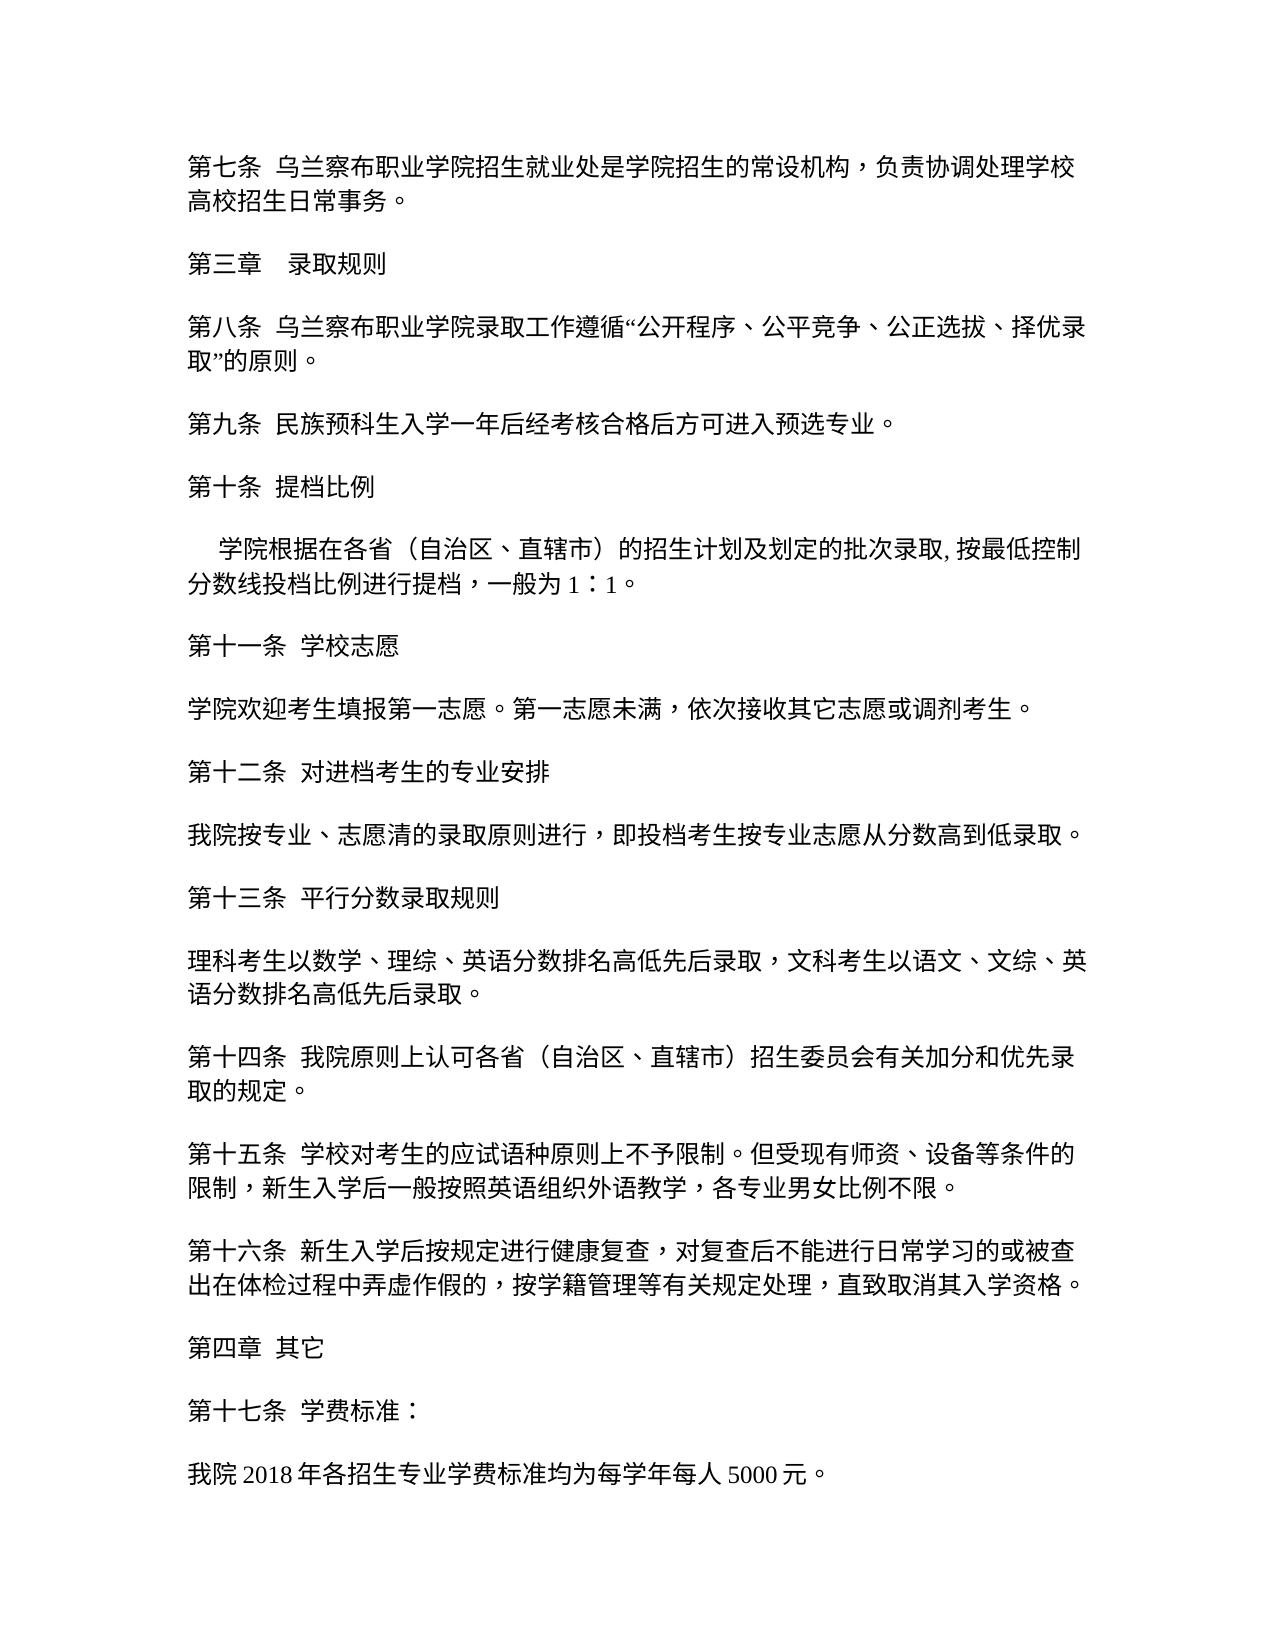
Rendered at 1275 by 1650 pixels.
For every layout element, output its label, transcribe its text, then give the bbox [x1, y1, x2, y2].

text 我院按专业、志愿清的录取原则进行，即投档考生按专业志愿从分数高到低录取。 [187, 817, 1087, 852]
text 第十三条 平行分数录取规则 [187, 880, 1087, 914]
text 我院2018年各招生专业学费标准均为每学年每人5000元。 [187, 1456, 1087, 1490]
text 第四章 其它 [187, 1331, 1087, 1365]
text 第九条 民族预科生入学一年后经考核合格后方可进入预选专业。 [187, 407, 1087, 441]
text 第七条 乌兰察布职业学院招生就业处是学院招生的常设机构，负责协调处理学校高校招生日常事务。 [187, 150, 1087, 218]
text 学院欢迎考生填报第一志愿。第一志愿未满，依次接收其它志愿或调剂考生。 [187, 692, 1087, 726]
text 第十一条 学校志愿 [187, 629, 1087, 663]
text 第十五条 学校对考生的应试语种原则上不予限制。但受现有师资、设备等条件的限制，新生入学后一般按照英语组织外语教学，各专业男女比例不限。 [187, 1137, 1087, 1205]
text 第十六条 新生入学后按规定进行健康复查，对复查后不能进行日常学习的或被查出在体检过程中弄虚作假的，按学籍管理等有关规定处理，直致取消其入学资格。 [187, 1234, 1087, 1302]
text 第八条 乌兰察布职业学院录取工作遵循“公开程序、公平竞争、公正选拔、择优录取”的原则。 [187, 310, 1087, 378]
text 理科考生以数学、理综、英语分数排名高低先后录取，文科考生以语文、文综、英语分数排名高低先后录取。 [187, 943, 1087, 1011]
text 第三章 录取规则 [187, 247, 1087, 281]
text 第十二条 对进档考生的专业安排 [187, 755, 1087, 789]
text 第十七条 学费标准： [187, 1393, 1087, 1427]
text 第十四条 我院原则上认可各省（自治区、直辖市）招生委员会有关加分和优先录取的规定。 [187, 1040, 1087, 1108]
text 第十条 提档比例 [187, 469, 1087, 503]
text 学院根据在各省（自治区、直辖市）的招生计划及划定的批次录取, 按最低控制分数线投档比例进行提档，一般为1：1。 [187, 532, 1087, 600]
